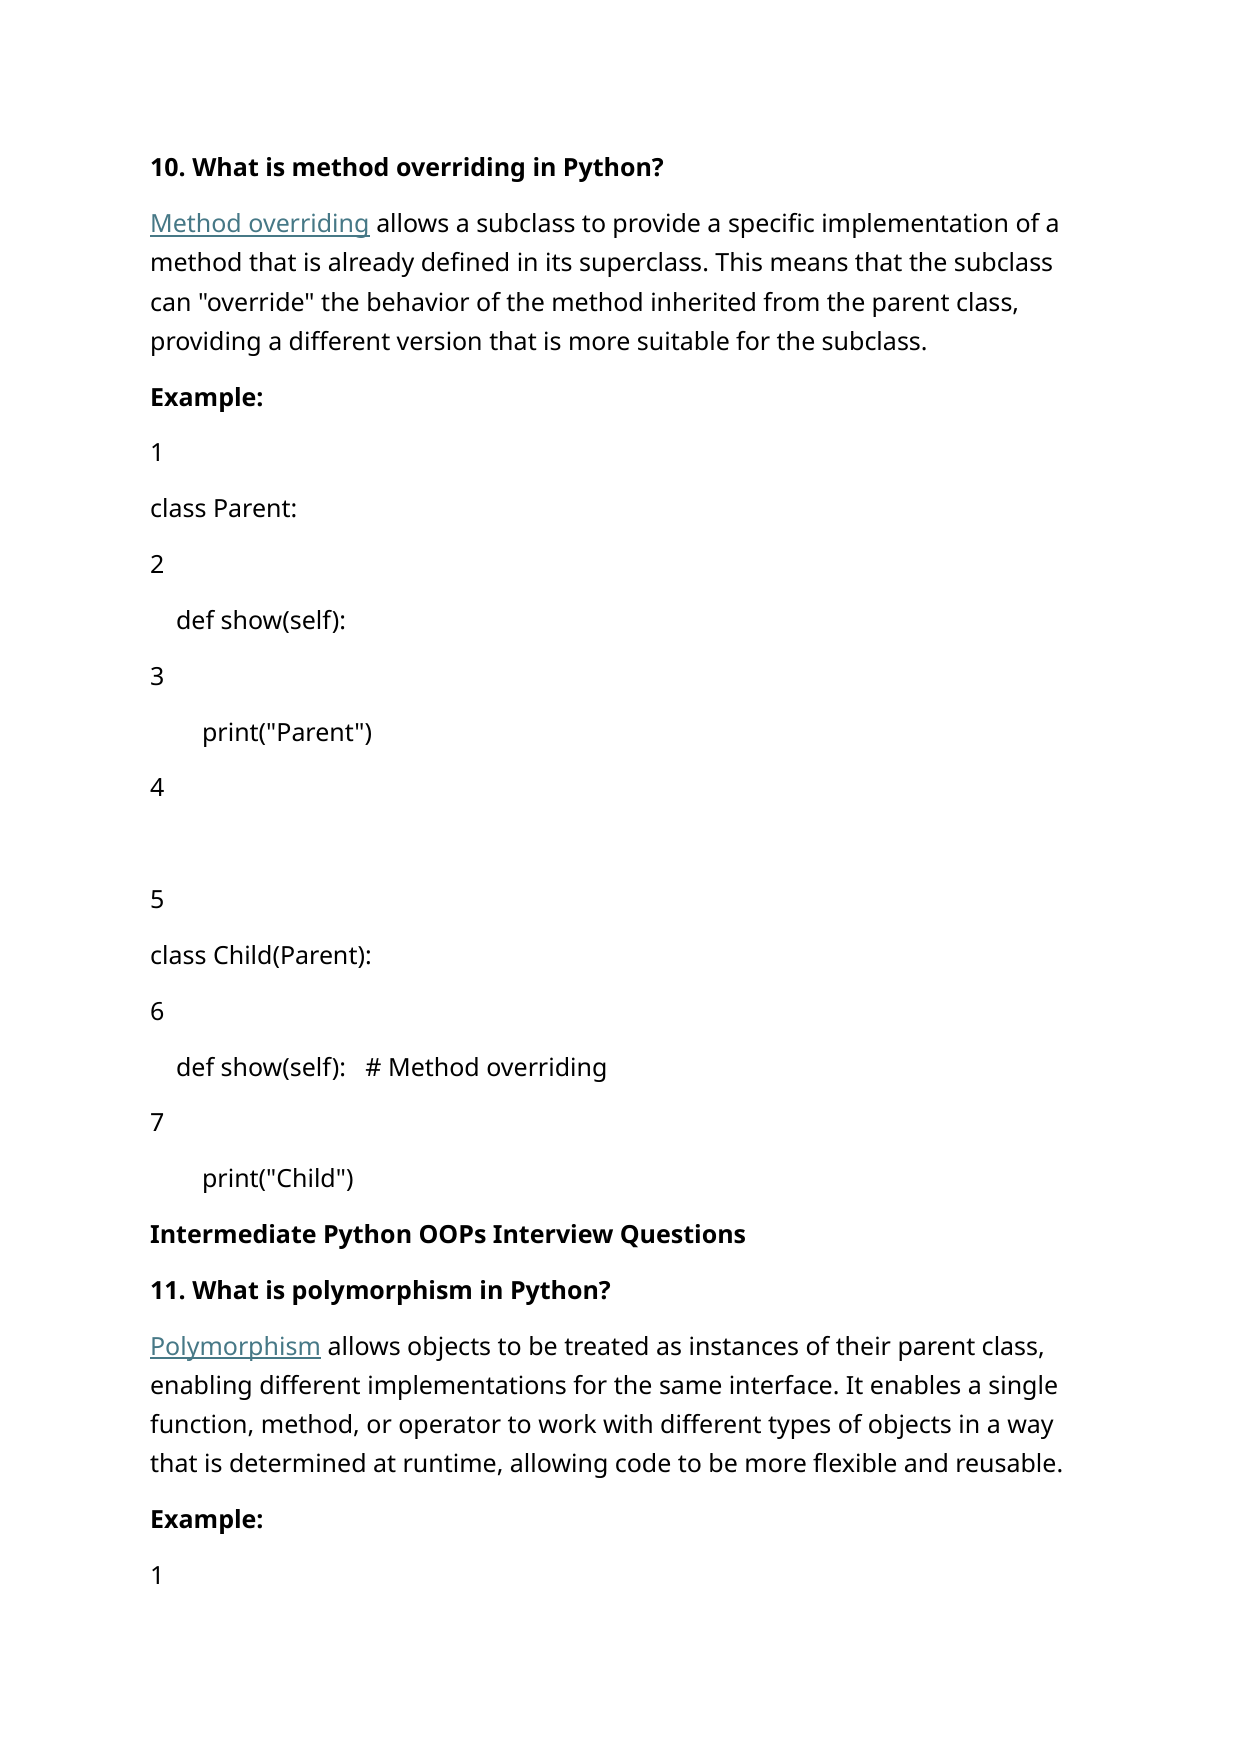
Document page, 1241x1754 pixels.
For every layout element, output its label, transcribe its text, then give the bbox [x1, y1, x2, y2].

text print("Parent") [150, 714, 1090, 748]
text class Parent: [150, 491, 1090, 525]
text 11. What is polymorphism in Python? [150, 1272, 1090, 1307]
text 2 [150, 547, 1090, 581]
text 5 [150, 882, 1090, 916]
text class Child(Parent): [150, 937, 1090, 972]
text Polymorphism allows objects to be treated as instances of their parent class, enabling different implementations for the same interface. It enables a single function, method, or operator to work with different types of objects in a way that is determined at runtime, allowing code to be more flexible and reusable. [150, 1328, 1090, 1480]
text Example: [150, 1502, 1090, 1536]
text 4 [150, 770, 1090, 804]
text 6 [150, 993, 1090, 1027]
text 10. What is method overriding in Python? [150, 150, 1090, 184]
text 1 [150, 435, 1090, 469]
text Example: [150, 379, 1090, 413]
text print("Child") [150, 1161, 1090, 1195]
text 3 [150, 658, 1090, 692]
text Intermediate Python OOPs Interview Questions [150, 1217, 1090, 1251]
text 1 [150, 1557, 1090, 1592]
text Method overriding allows a subclass to provide a specific implementation of a method that is already defined in its superclass. This means that the subclass can "override" the behavior of the method inherited from the parent class, providing a different version that is more suitable for the subclass. [150, 206, 1090, 357]
text def show(self): [150, 602, 1090, 637]
text 7 [150, 1105, 1090, 1139]
text def show(self): # Method overriding [150, 1049, 1090, 1083]
